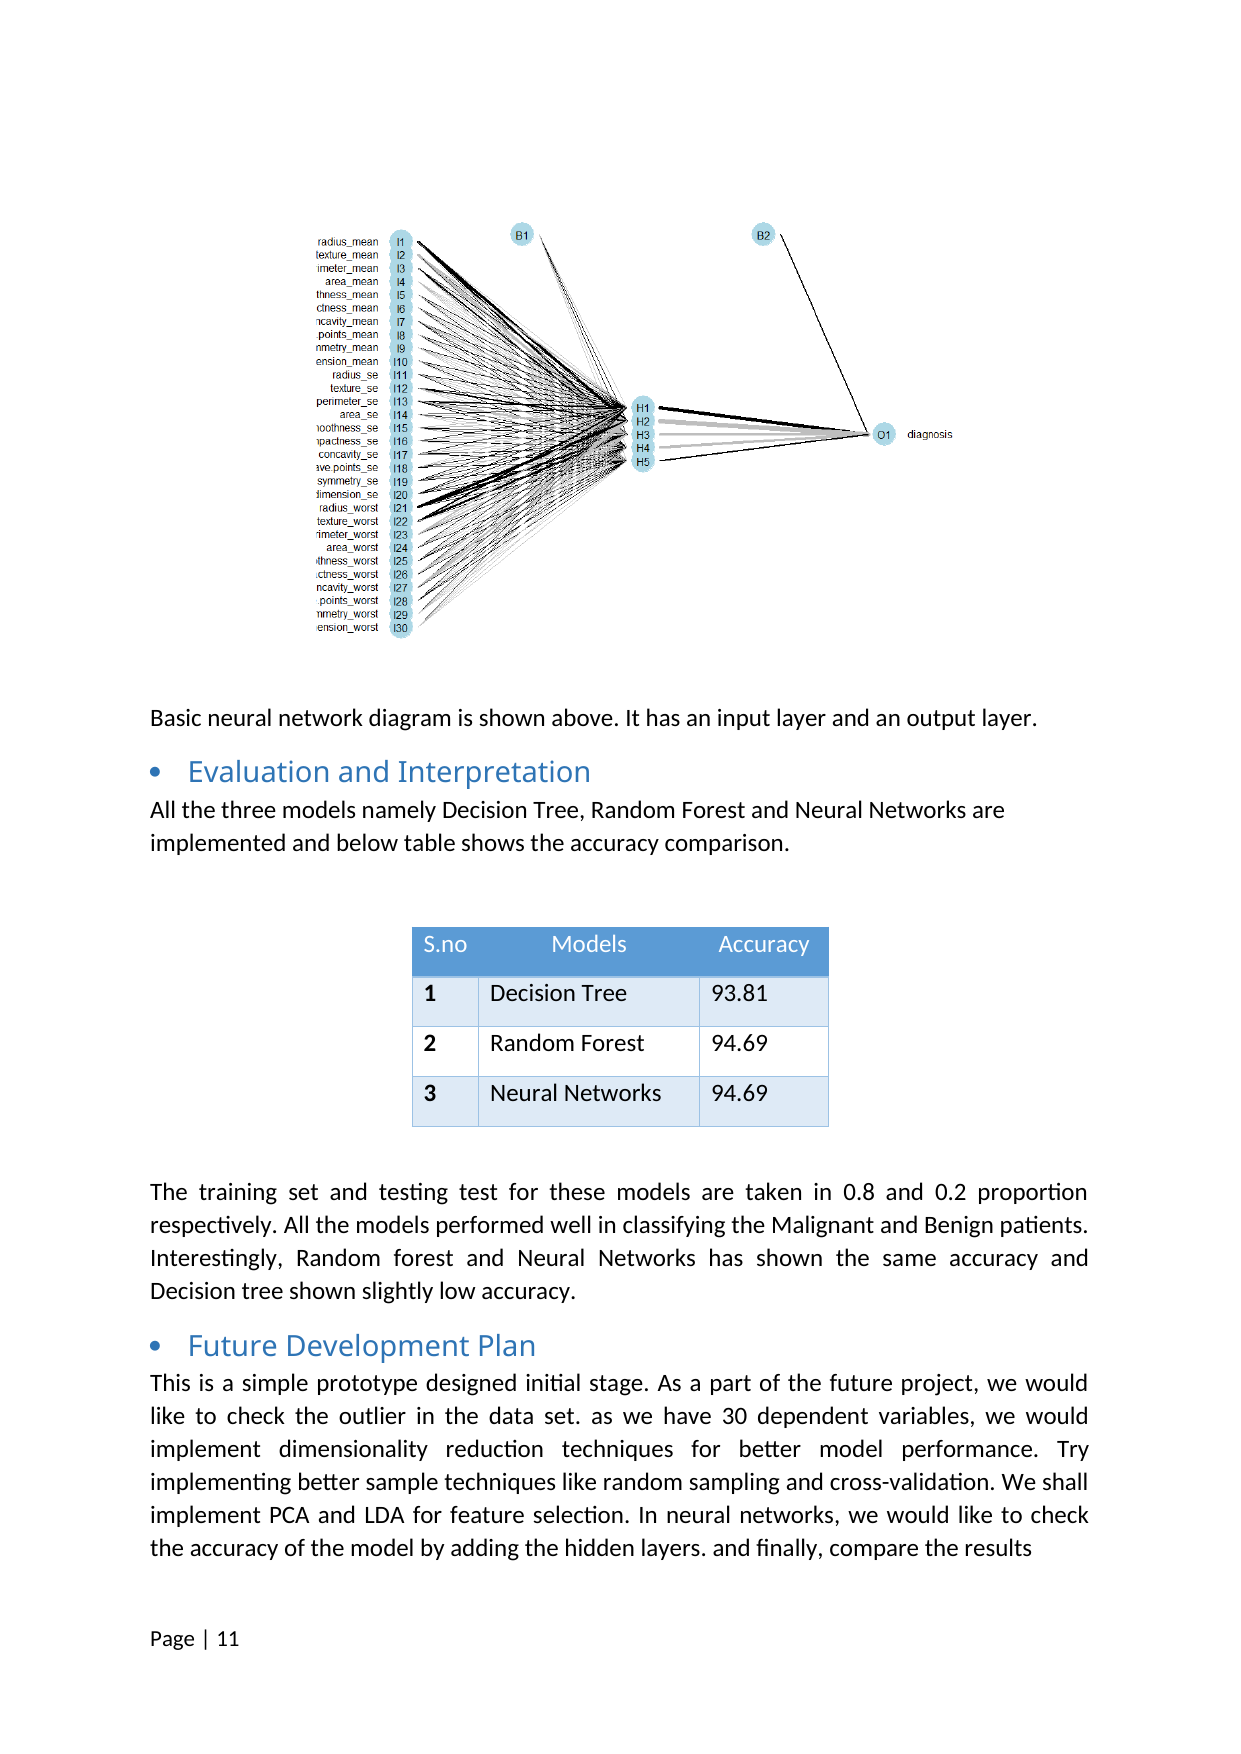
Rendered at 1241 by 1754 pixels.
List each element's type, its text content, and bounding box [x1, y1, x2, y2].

table_header Models [479, 928, 699, 976]
table_cell 94.69 [700, 1077, 828, 1126]
picture [270, 150, 970, 684]
table_header Accuracy [700, 928, 828, 976]
table_cell 3 [413, 1077, 478, 1126]
table_cell 94.69 [700, 1027, 828, 1076]
text The training set and testing test for these models are taken in 0.8 and 0.2 proportion respectively. All the models performed well in classifying the Malignant and Benign patients. Interestingly, Random forest and Neural Networks has shown the same accuracy and Decision tree shown slightly low accuracy. [150, 1176, 1090, 1306]
text Basic neural network diagram is shown above. It has an input layer and an output layer. [150, 702, 1090, 733]
subtitle Evaluation and Interpretation [150, 752, 1090, 791]
text All the three models namely Decision Tree, Random Forest and Neural Networks are implemented and below table shows the accuracy comparison. [150, 794, 1090, 858]
table_cell Random Forest [479, 1027, 699, 1076]
table_cell Decision Tree [479, 978, 699, 1026]
table_cell Neural Networks [479, 1077, 699, 1126]
text This is a simple prototype designed initial stage. As a part of the future project, we would like to check the outlier in the data set. as we have 30 dependent variables, we would implement dimensionality reduction techniques for better model performance. Try implementing better sample techniques like random sampling and cross-validation. We shall implement PCA and LDA for feature selection. In neural networks, we would like to check the accuracy of the model by adding the hidden layers. and finally, compare the results [150, 1368, 1090, 1563]
table_cell 2 [413, 1027, 478, 1076]
table_cell 1 [413, 978, 478, 1026]
table_header S.no [413, 928, 478, 976]
subtitle Future Development Plan [150, 1325, 1090, 1364]
table_cell 93.81 [700, 978, 828, 1026]
